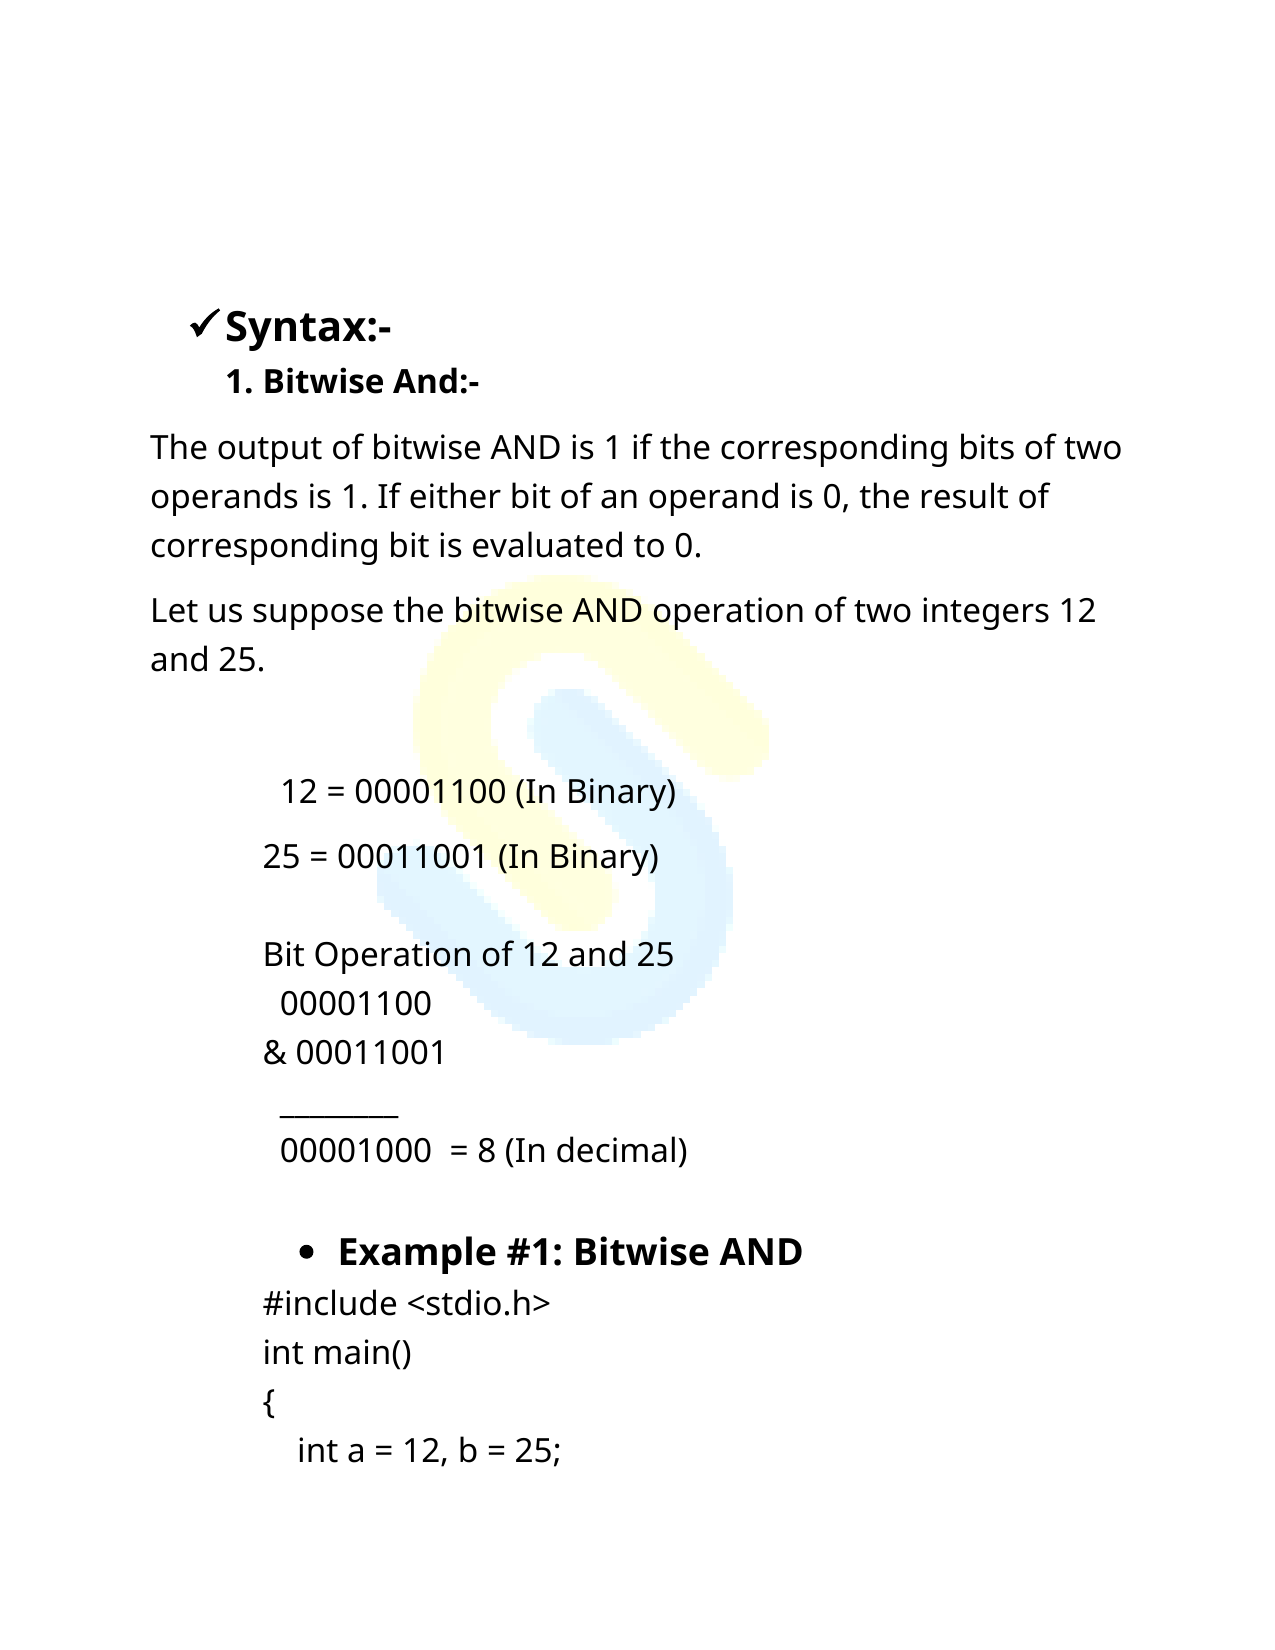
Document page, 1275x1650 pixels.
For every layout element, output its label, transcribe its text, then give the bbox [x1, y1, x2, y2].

text Let us suppose the bitwise AND operation of two integers 12 and 25. [150, 587, 1125, 682]
list #include <stdio.h> [262, 1280, 1125, 1325]
list 00001100 [262, 980, 1125, 1025]
list Syntax:- [187, 297, 1125, 354]
list ________ [262, 1078, 1125, 1123]
text The output of bitwise AND is 1 if the corresponding bits of two operands is 1. If either bit of an operand is 0, the result of corresponding bit is evaluated to 0. [150, 424, 1125, 567]
list 25 = 00011001 (In Binary) [262, 833, 1125, 878]
list Bitwise And:- [225, 358, 1125, 403]
list int main() [262, 1329, 1125, 1374]
list Bit Operation of 12 and 25 [262, 931, 1125, 976]
list 00001000 = 8 (In decimal) [262, 1127, 1125, 1172]
list Example #1: Bitwise AND [300, 1225, 1125, 1276]
list int a = 12, b = 25; [262, 1427, 1125, 1472]
text 12 = 00001100 (In Binary) [150, 767, 1125, 813]
list & 00011001 [262, 1029, 1125, 1074]
list { [262, 1378, 1125, 1423]
